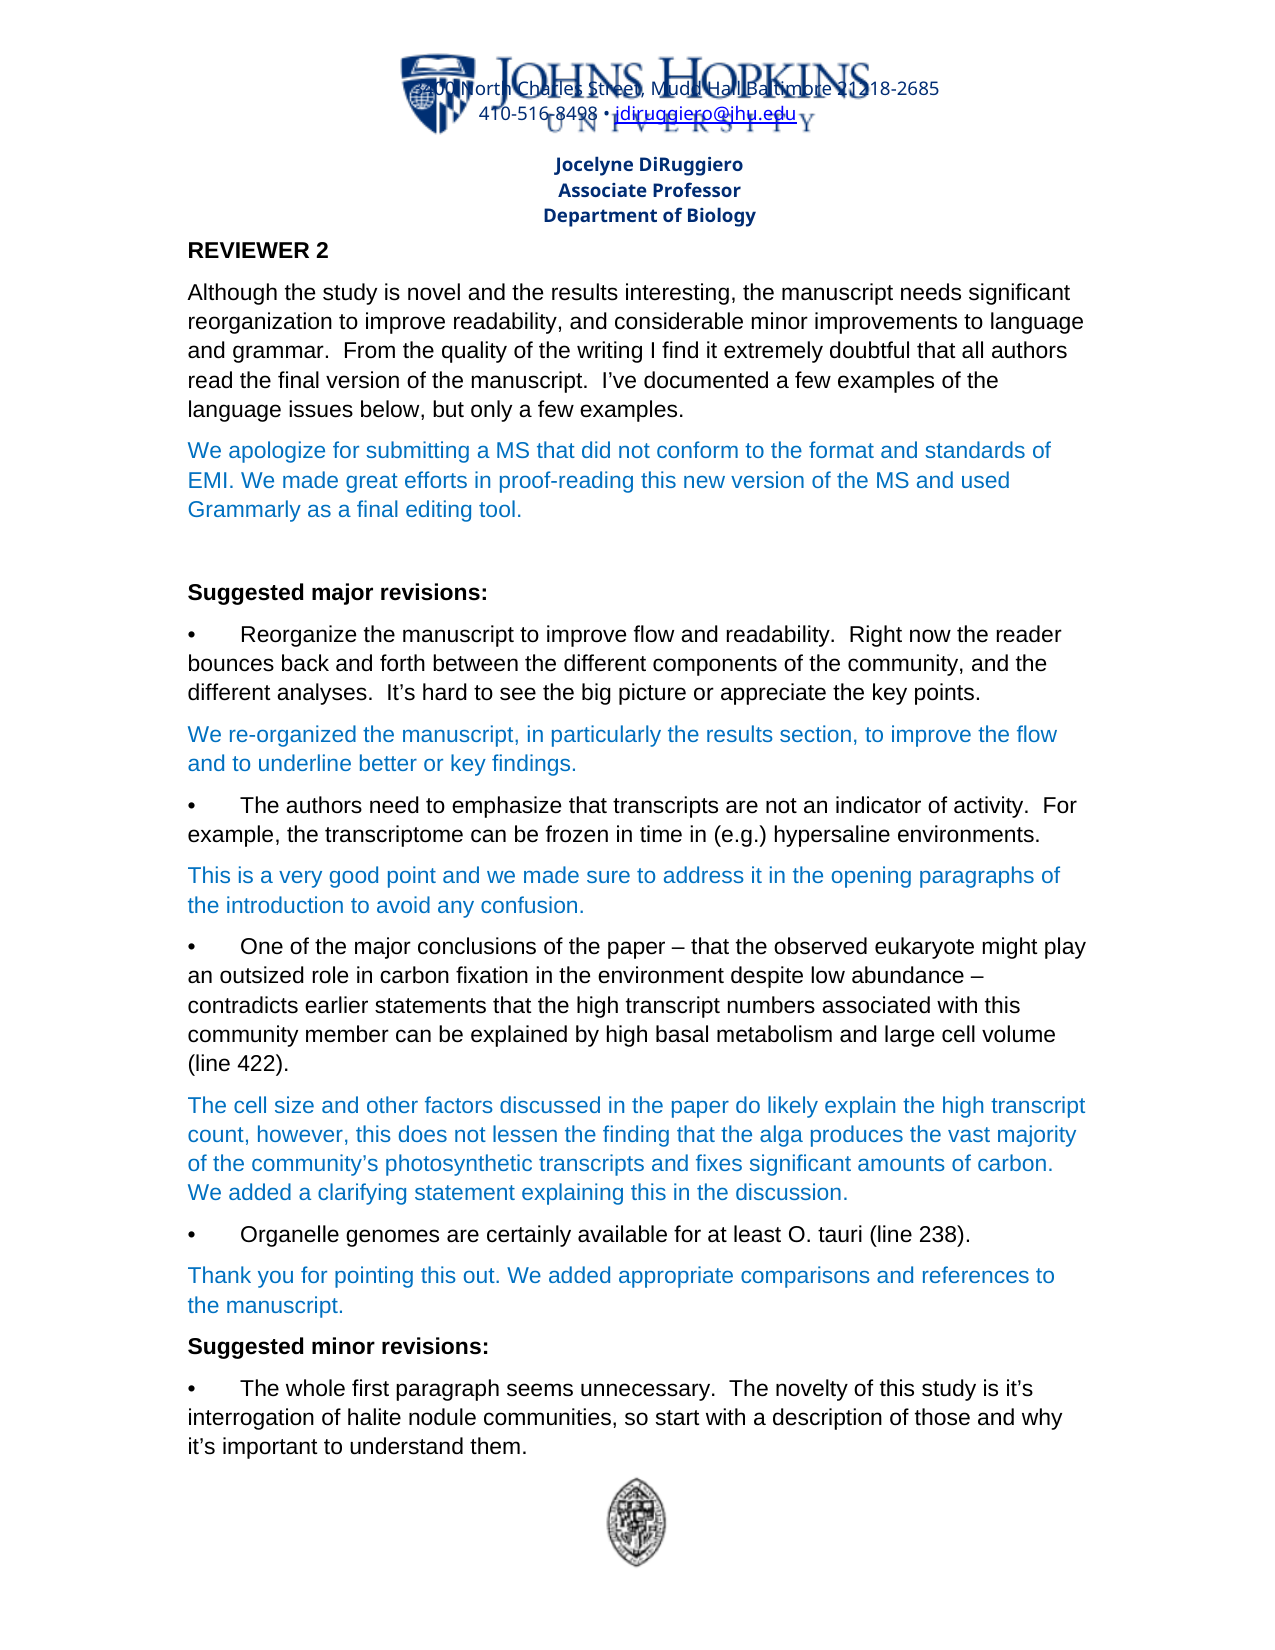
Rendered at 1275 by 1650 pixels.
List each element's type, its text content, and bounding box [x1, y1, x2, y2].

picture [593, 1462, 682, 1575]
text • The authors need to emphasize that transcripts are not an indicator of activity. For example, the transcriptome can be frozen in time in (e.g.) hypersaline environments. [187, 790, 1087, 848]
text • One of the major conclusions of the paper – that the observed eukaryote might play an outsized role in carbon fixation in the environment despite low abundance – contradicts earlier statements that the high transcript numbers associated with this community member can be explained by high basal metabolism and large cell volume (line 422). [187, 931, 1087, 1077]
text Thank you for pointing this out. We added appropriate comparisons and references to the manuscript. [187, 1261, 1087, 1319]
text • The whole first paragraph seems unnecessary. The novelty of this study is it’s interrogation of halite nodule communities, so start with a description of those and why it’s important to understand them. [187, 1373, 1087, 1461]
text • Reorganize the manuscript to improve flow and readability. Right now the reader bounces back and forth between the different components of the community, and the different analyses. It’s hard to see the big picture or appreciate the key points. [187, 619, 1087, 706]
text Suggested minor revisions: [187, 1331, 1087, 1361]
text REVIEWER 2 [187, 152, 1087, 265]
text Suggested major revisions: [187, 577, 1087, 606]
text This is a very good point and we made sure to address it in the opening paragraphs of the introduction to avoid any confusion. [187, 861, 1087, 919]
text • Organelle genomes are certainly available for at least O. tauri (line 238). [187, 1219, 1087, 1248]
text We apologize for submitting a MS that did not conform to the format and standards of EMI. We made great efforts in proof-reading this new version of the MS and used Grammarly as a final editing tool. [187, 436, 1087, 523]
text We re-organized the manuscript, in particularly the results section, to improve the flow and to underline better or key findings. [187, 719, 1087, 777]
text The cell size and other factors discussed in the paper do likely explain the high transcript count, however, this does not lessen the finding that the alga produces the vast majority of the community’s photosynthetic transcripts and fixes significant amounts of carbon. We added a clarifying statement explaining this in the discussion. [187, 1090, 1087, 1206]
text Although the study is novel and the results interesting, the manuscript needs significant reorganization to improve readability, and considerable minor improvements to language and grammar. From the quality of the writing I find it extremely doubtful that all authors read the final version of the manuscript. I’ve documented a few examples of the language issues below, but only a few examples. [187, 277, 1087, 423]
